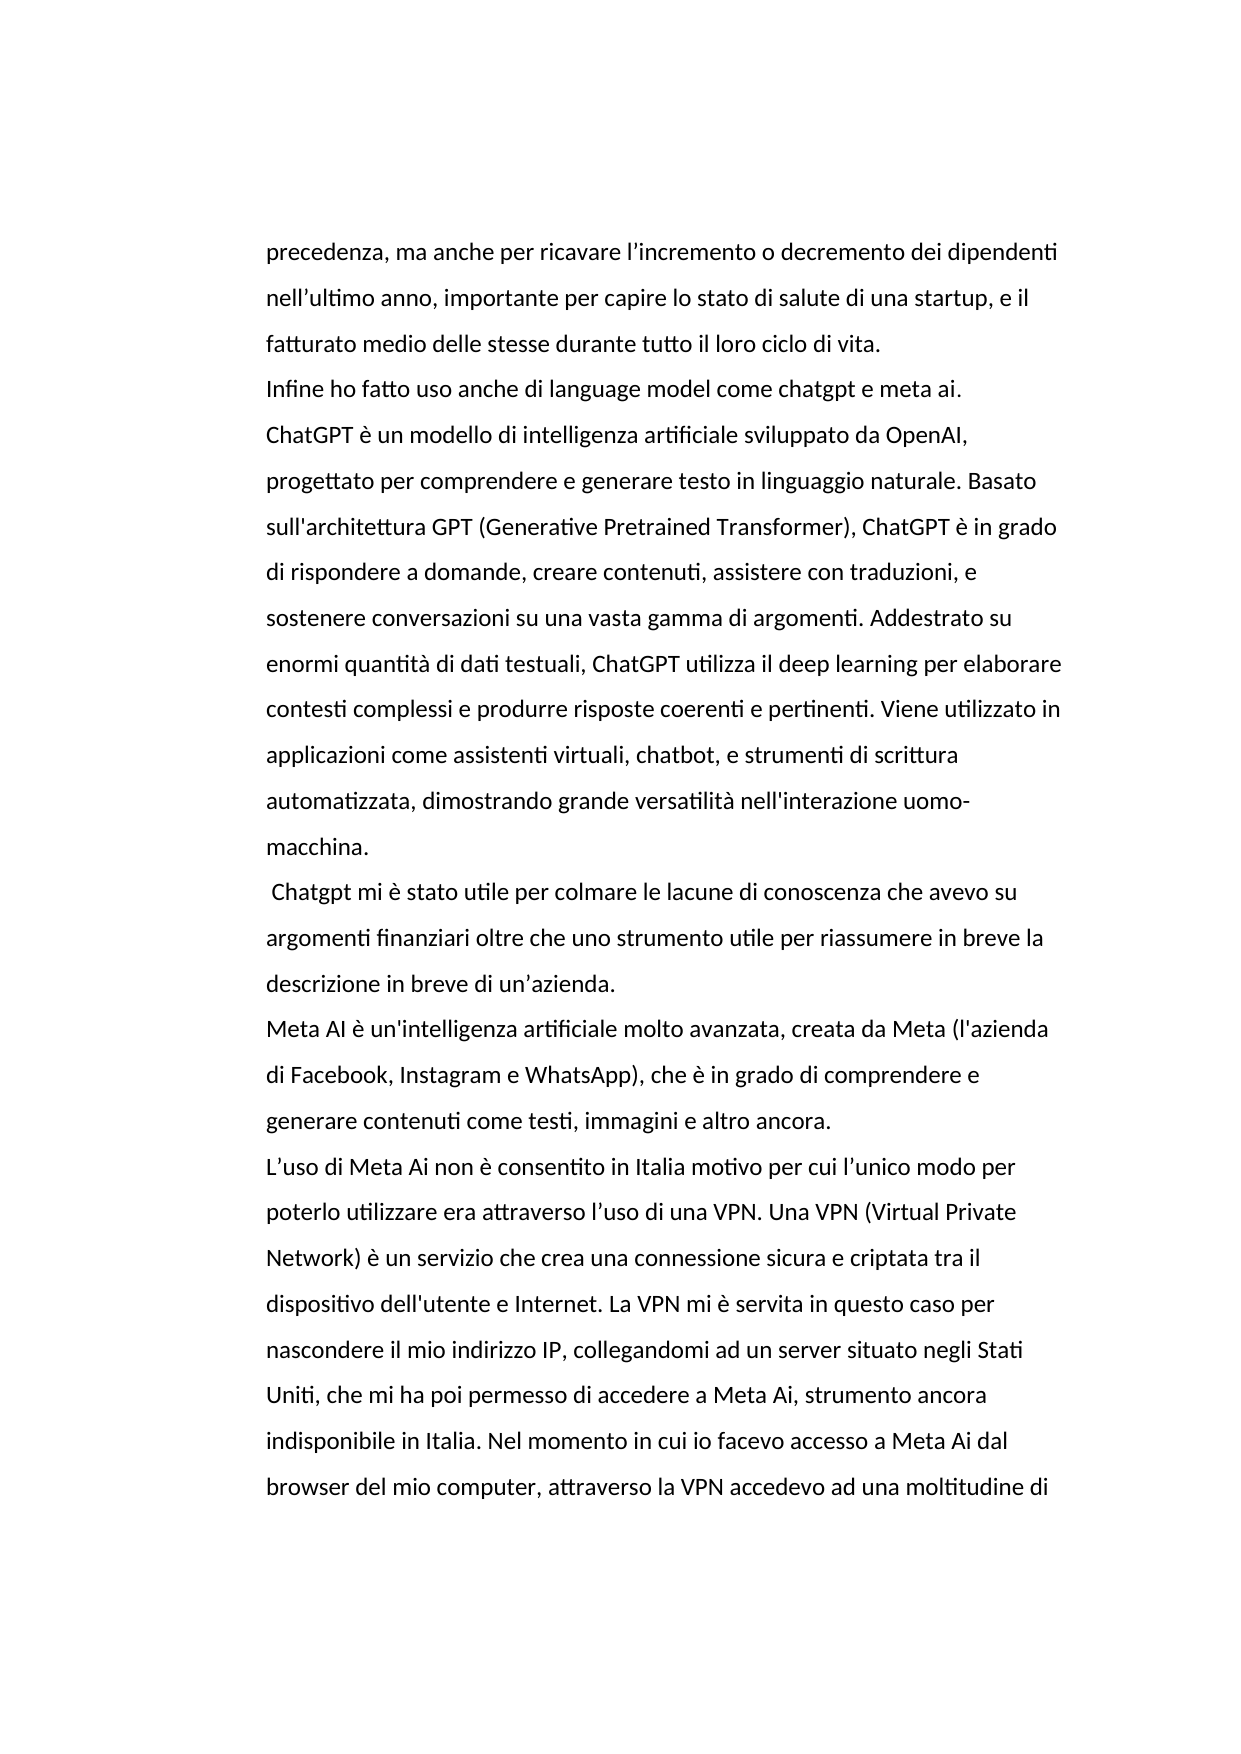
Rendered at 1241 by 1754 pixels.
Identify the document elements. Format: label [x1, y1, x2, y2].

text [266, 236, 1063, 1501]
